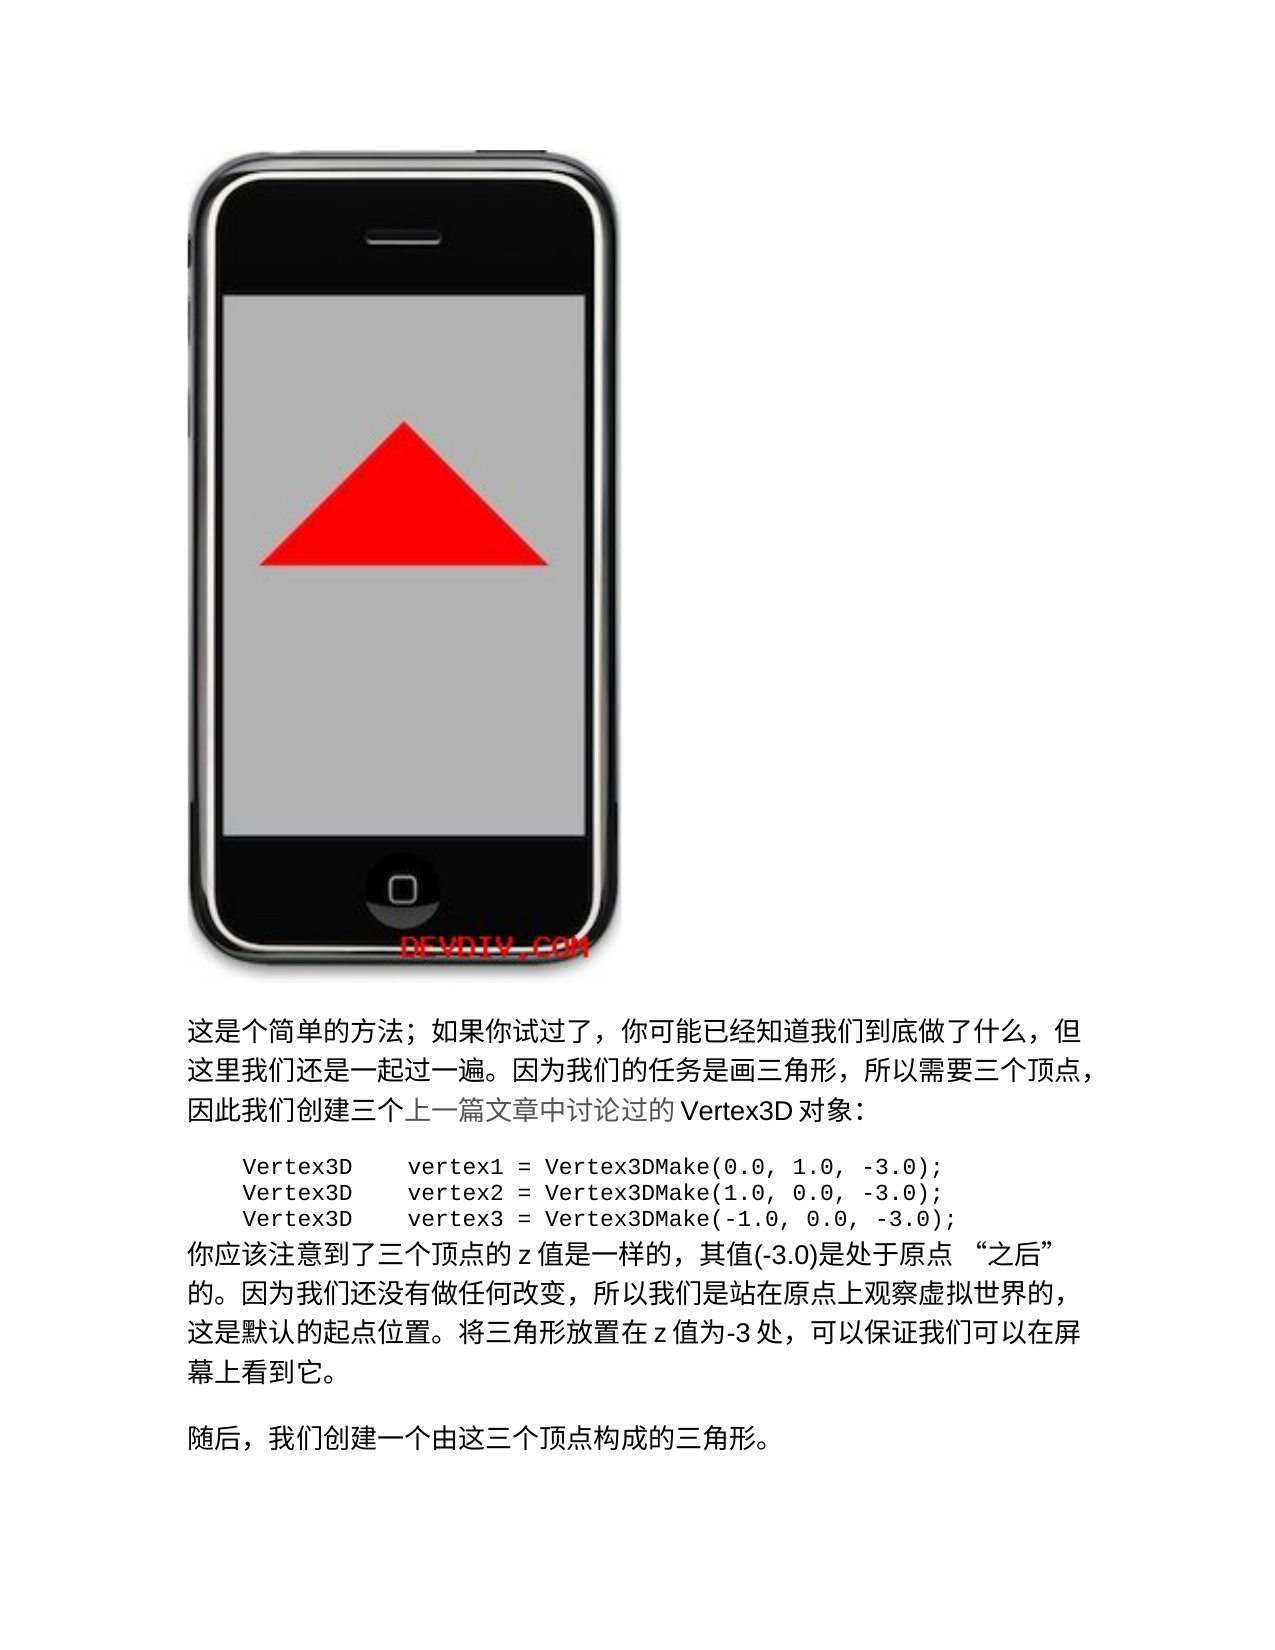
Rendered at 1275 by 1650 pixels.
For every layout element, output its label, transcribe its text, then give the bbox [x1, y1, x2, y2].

picture [187, 150, 622, 983]
text 随后，我们创建一个由这三个顶点构成的三角形。 [187, 1417, 1087, 1456]
text 这是个简单的方法；如果你试过了，你可能已经知道我们到底做了什么，但这里我们还是一起过一遍。因为我们的任务是画三角形，所以需要三个顶点，因此我们创建三个上一篇文章中讨论过的Vertex3D对象： [187, 1010, 1087, 1128]
text Vertex3D vertex2 = Vertex3DMake(1.0, 0.0, -3.0); [187, 1181, 1087, 1207]
text Vertex3D vertex1 = Vertex3DMake(0.0, 1.0, -3.0); [187, 1155, 1087, 1181]
text Vertex3D vertex3 = Vertex3DMake(-1.0, 0.0, -3.0); [187, 1207, 1087, 1233]
text 你应该注意到了三个顶点的z值是一样的，其值(-3.0)是处于原点 “之后”的。因为我们还没有做任何改变，所以我们是站在原点上观察虚拟世界的，这是默认的起点位置。将三角形放置在z值为-3处，可以保证我们可以在屏幕上看到它。 [187, 1233, 1087, 1390]
